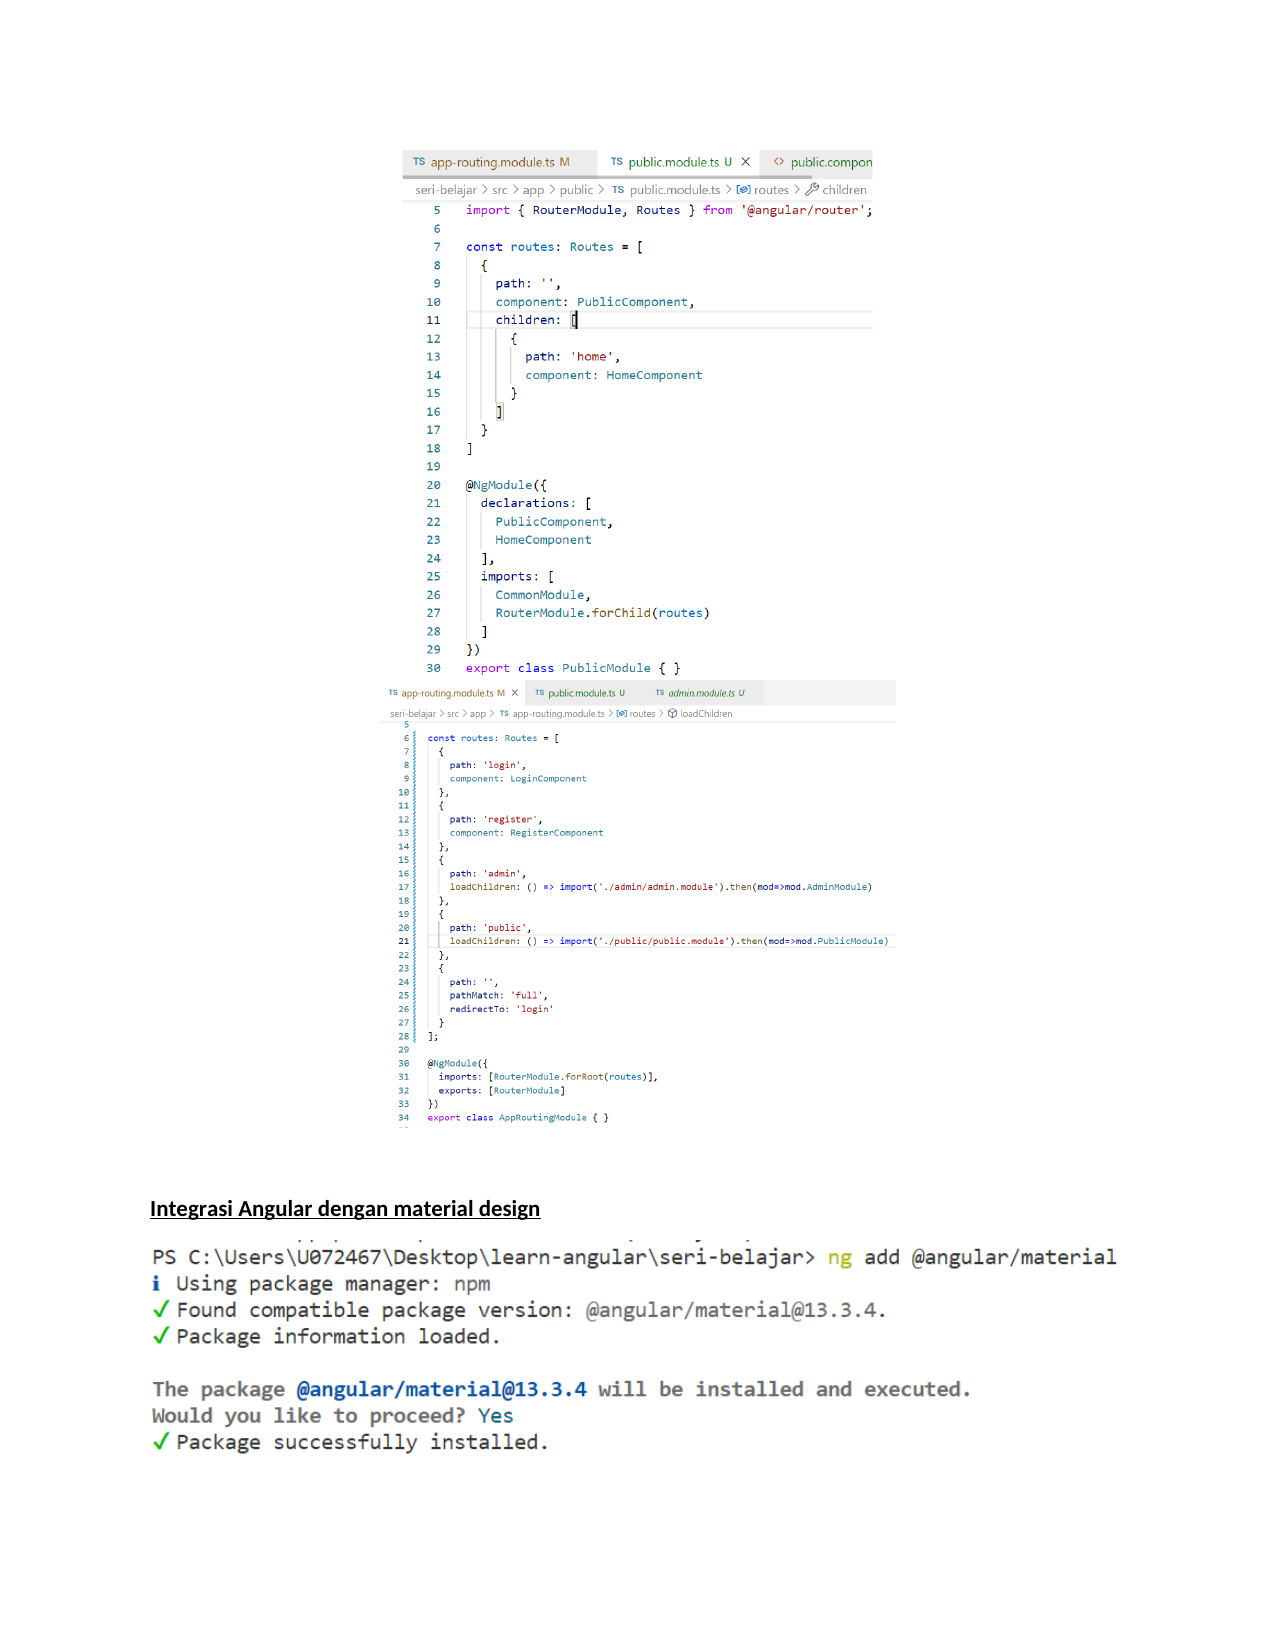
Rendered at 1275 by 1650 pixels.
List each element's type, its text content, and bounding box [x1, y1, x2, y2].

picture [379, 680, 896, 1128]
picture [150, 1240, 1125, 1458]
text Integrasi Angular dengan material design [150, 1194, 1125, 1222]
picture [402, 150, 873, 679]
